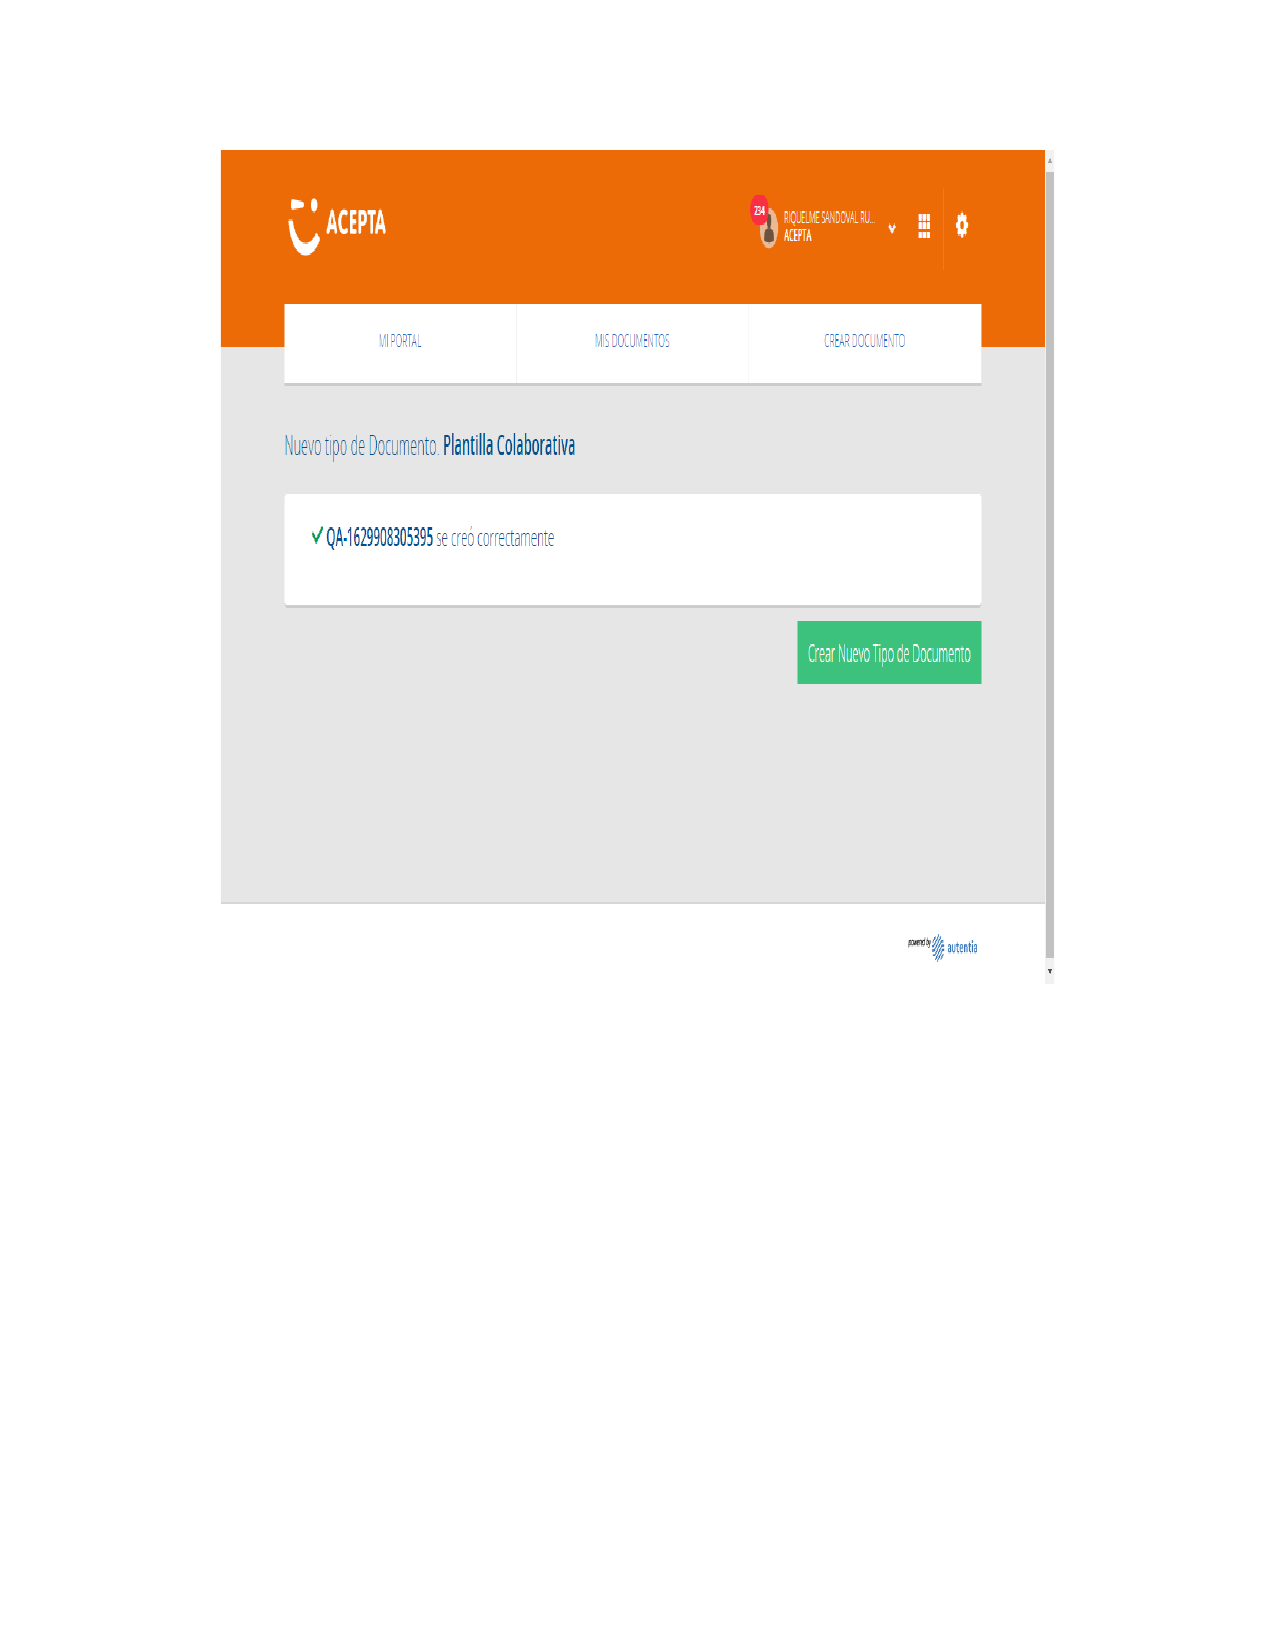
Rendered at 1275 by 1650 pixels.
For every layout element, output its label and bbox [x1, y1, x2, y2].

picture [220, 184, 1055, 1018]
